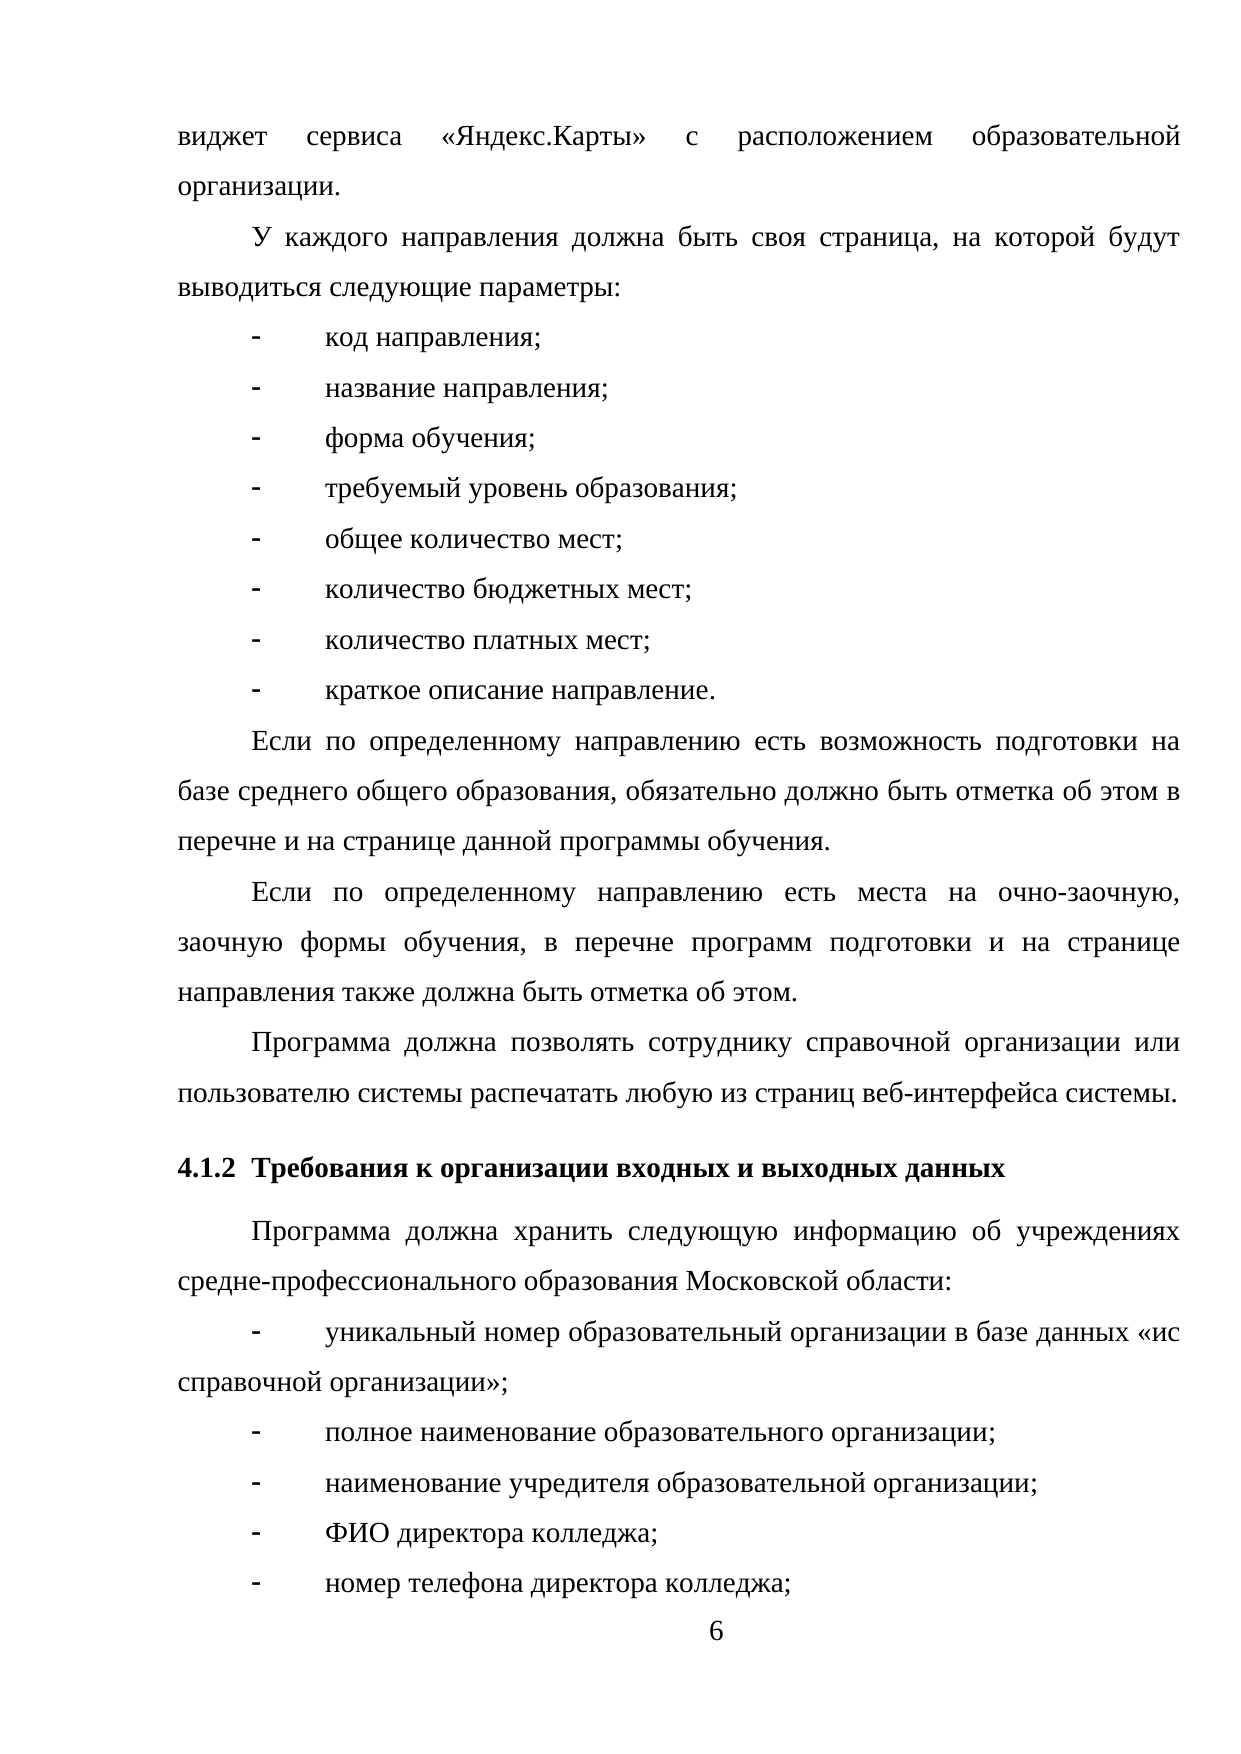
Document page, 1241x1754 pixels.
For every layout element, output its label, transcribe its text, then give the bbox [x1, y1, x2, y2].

text Программа должна позволять сотруднику справочной организации или пользователю системы распечатать любую из страниц веб-интерфейса системы. [177, 1024, 1181, 1108]
list уникальный номер образовательный организации в базе данных «ис справочной организации»; [177, 1314, 1181, 1398]
list номер телефона директора колледжа; [177, 1566, 1181, 1599]
text Если по определенному направлению есть возможность подготовки на базе среднего общего образования, обязательно должно быть отметка об этом в перечне и на странице данной программы обучения. [177, 723, 1181, 857]
list количество бюджетных мест; [177, 571, 1181, 605]
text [177, 118, 1181, 202]
list количество платных мест; [177, 622, 1181, 656]
list форма обучения; [177, 420, 1181, 454]
list полное наименование образовательного организации; [177, 1414, 1181, 1448]
subtitle Требования к организации входных и выходных данных [177, 1150, 1181, 1184]
list название направления; [177, 370, 1181, 403]
text Если по определенному направлению есть места на очно-заочную, заочную формы обучения, в перечне программ подготовки и на странице направления также должна быть отметка об этом. [177, 874, 1181, 1008]
list общее количество мест; [177, 521, 1181, 555]
list код направления; [177, 319, 1181, 353]
text Программа должна хранить следующую информацию об учреждениях средне-профессионального образования Московской области: [177, 1213, 1181, 1297]
list требуемый уровень образования; [177, 471, 1181, 504]
list ФИО директора колледжа; [177, 1515, 1181, 1549]
text У каждого направления должна быть своя страница, на которой будут выводиться следующие параметры: [177, 219, 1181, 303]
list краткое описание направление. [177, 672, 1181, 706]
list наименование учредителя образовательной организации; [177, 1465, 1181, 1498]
